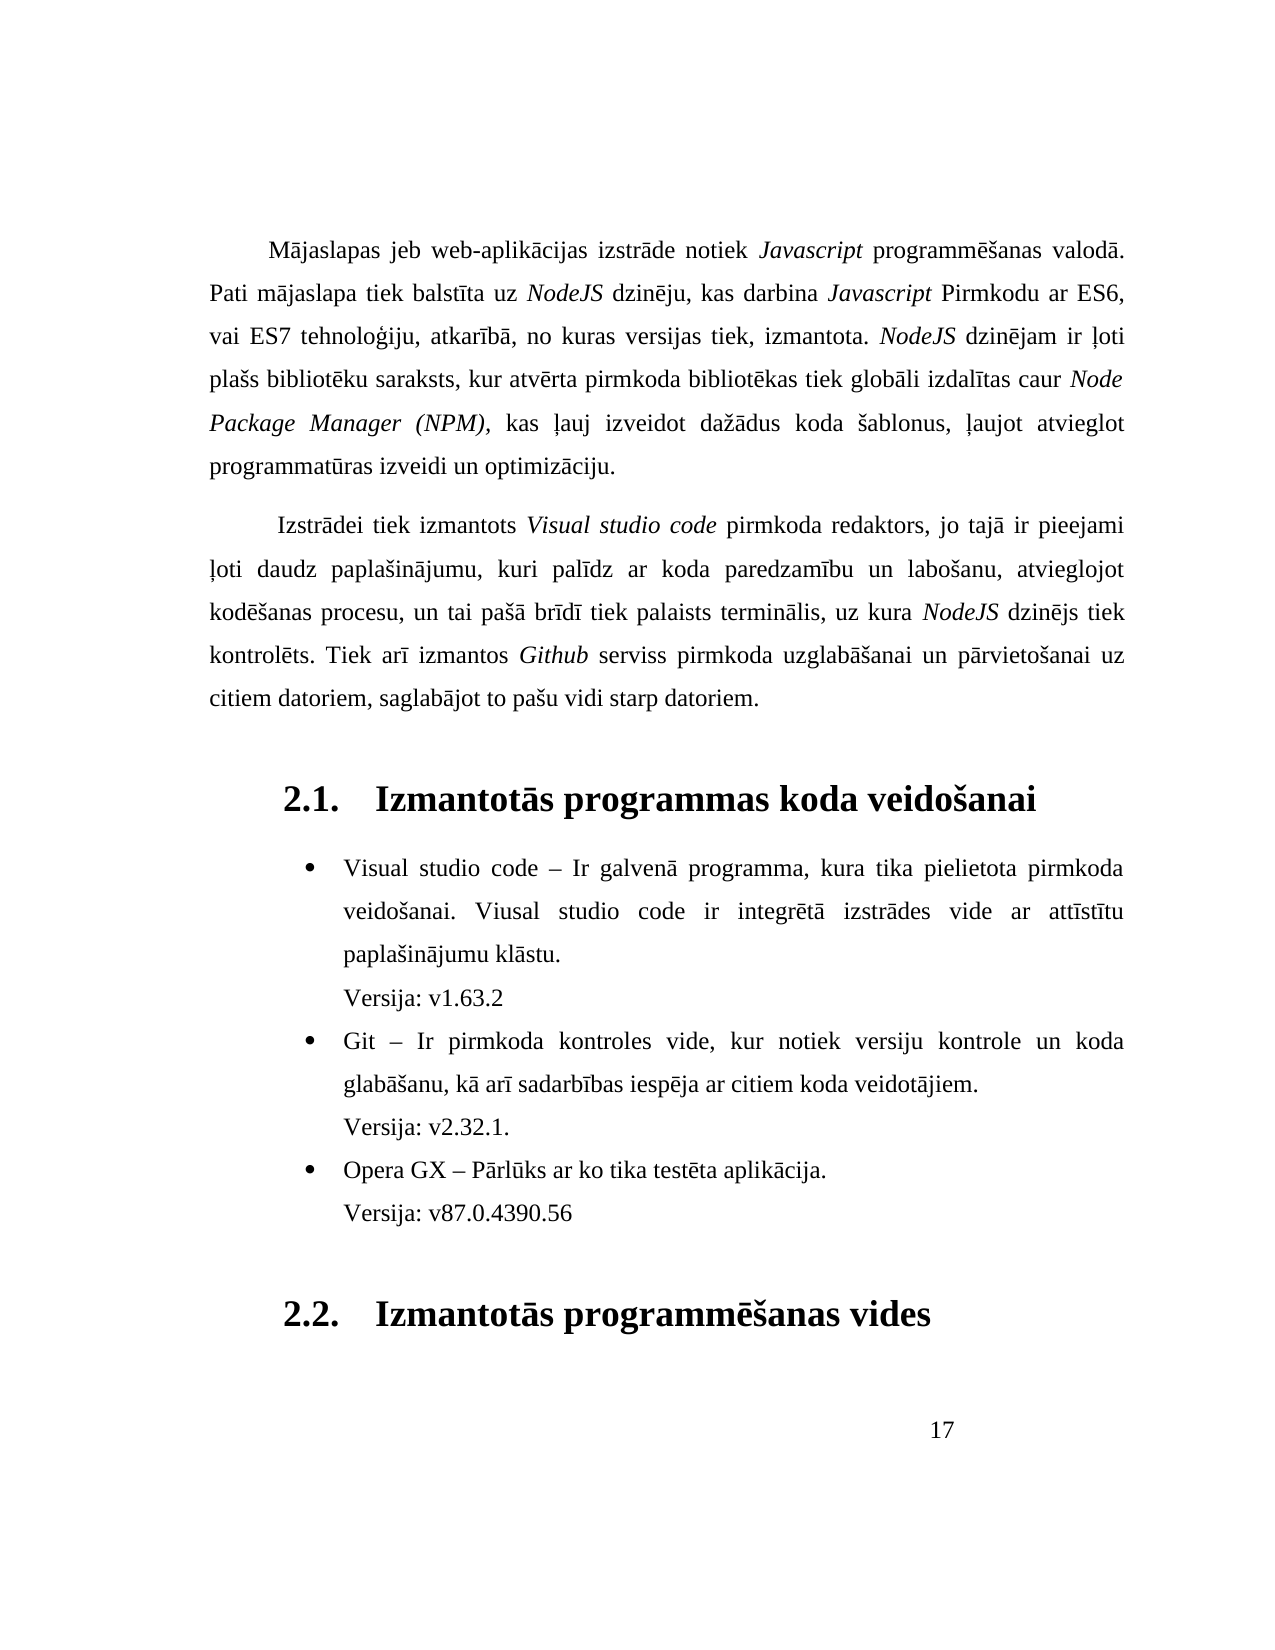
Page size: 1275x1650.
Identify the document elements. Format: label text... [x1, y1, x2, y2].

subtitle Izmantotās programmēšanas vides [283, 1291, 1125, 1334]
list Git – Ir pirmkoda kontroles vide, kur notiek versiju kontrole un koda glabāšanu, kā arī sadarbības iespēja ar citiem koda veidotājiem. [306, 1026, 1125, 1098]
text Izstrādei tiek izmantots Visual studio code pirmkoda redaktors, jo tajā ir pieejami ļoti daudz paplašinājumu, kuri palīdz ar koda paredzamību un labošanu, atvieglojot kodēšanas procesu, un tai pašā brīdī tiek palaists terminālis, uz kura NodeJS dzinējs tiek kontrolēts. Tiek arī izmantos Github serviss pirmkoda uzglabāšanai un pārvietošanai uz citiem datoriem, saglabājot to pašu vidi starp datoriem. [209, 511, 1125, 712]
text Mājaslapas jeb web-aplikācijas izstrāde notiek Javascript programmēšanas valodā. Pati mājaslapa tiek balstīta uz NodeJS dzinēju, kas darbina Javascript Pirmkodu ar ES6, vai ES7 tehnoloģiju, atkarībā, no kuras versijas tiek, izmantota. NodeJS dzinējam ir ļoti plašs bibliotēku saraksts, kur atvērta pirmkoda bibliotēkas tiek globāli izdalītas caur Node Package Manager (NPM), kas ļauj izveidot dažādus koda šablonus, ļaujot atvieglot programmatūras izveidi un optimizāciju. [209, 235, 1125, 479]
list Versija: v2.32.1. [343, 1112, 1125, 1141]
list Visual studio code – Ir galvenā programma, kura tika pielietota pirmkoda veidošanai. Viusal studio code ir integrētā izstrādes vide ar attīstītu paplašinājumu klāstu. [306, 853, 1125, 968]
subtitle Izmantotās programmas koda veidošanai [283, 776, 1125, 819]
list Opera GX – Pārlūks ar ko tika testēta aplikācija. [306, 1155, 1125, 1184]
list Versija: v87.0.4390.56 [343, 1198, 1125, 1227]
list Versija: v1.63.2 [343, 983, 1125, 1011]
